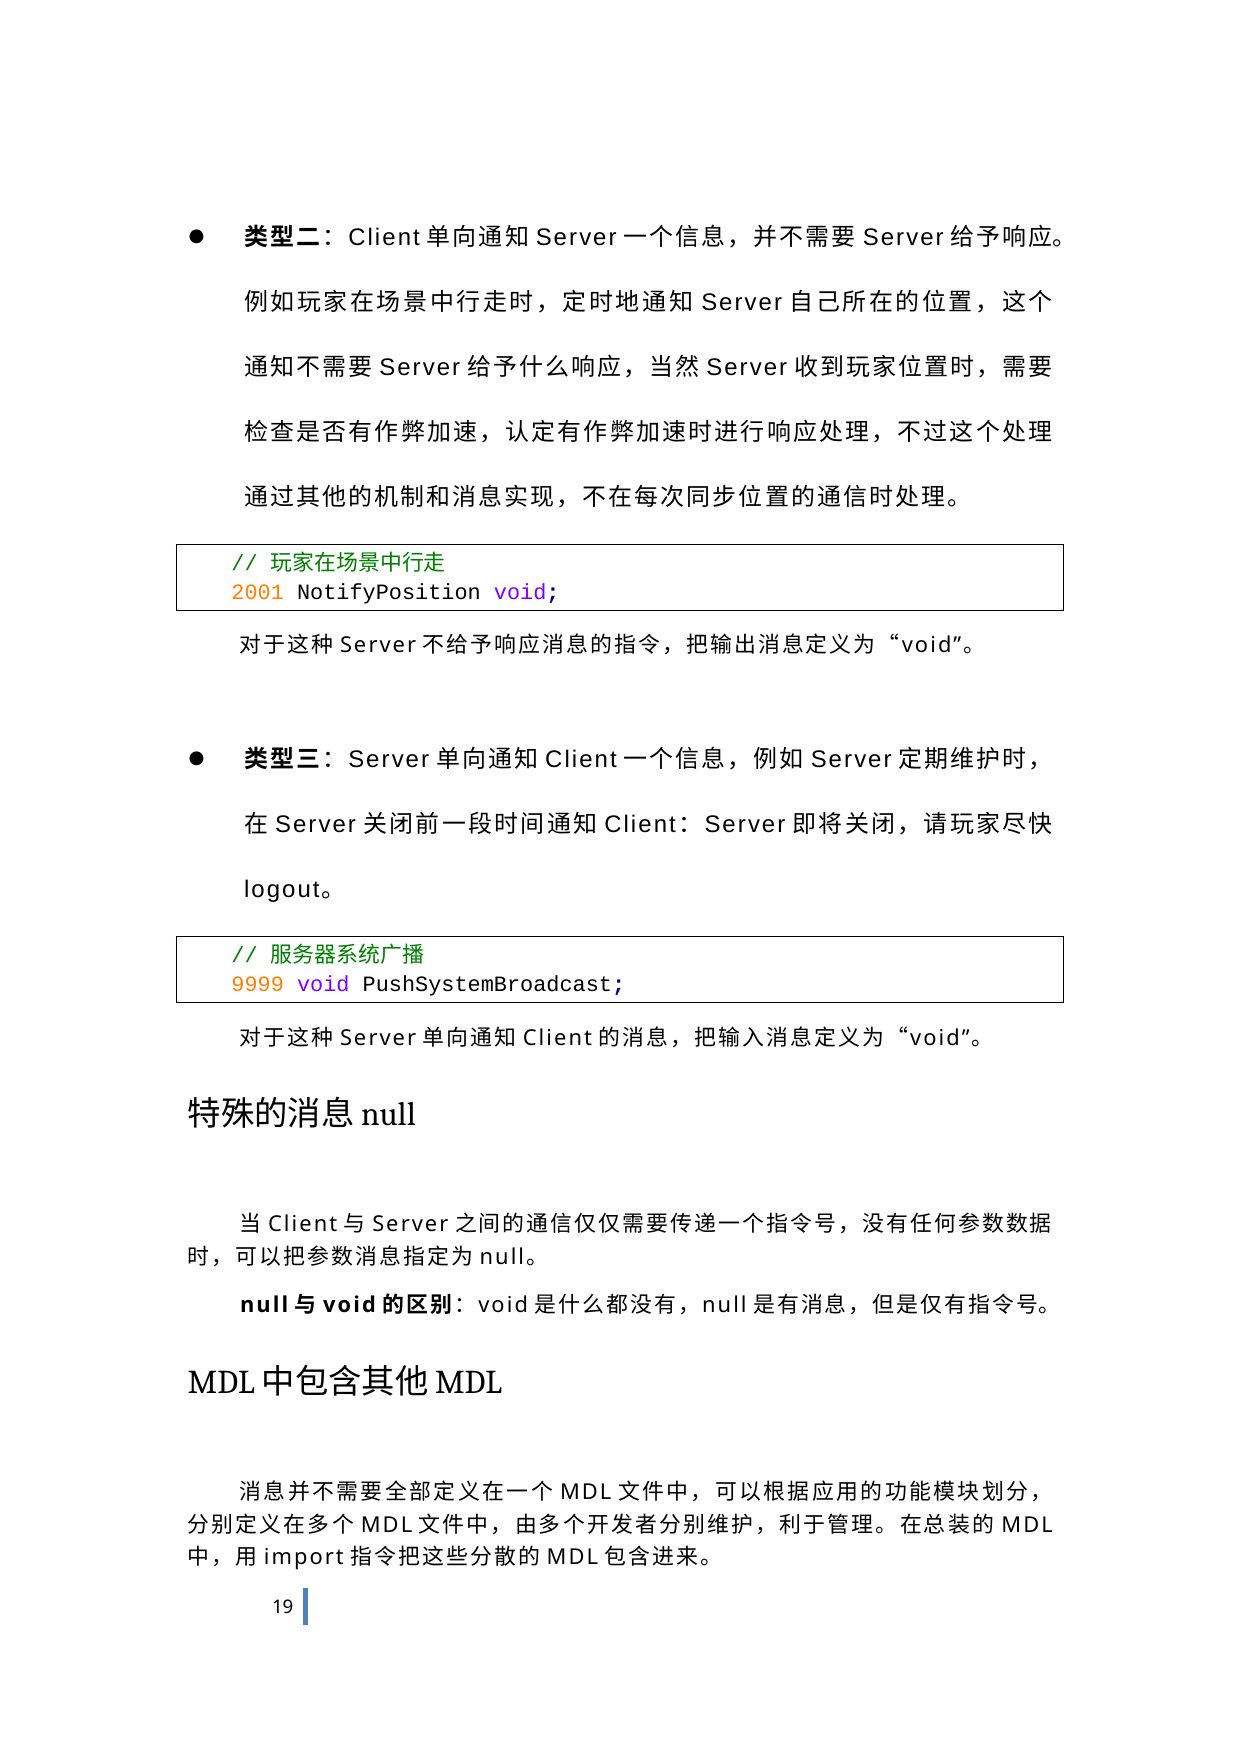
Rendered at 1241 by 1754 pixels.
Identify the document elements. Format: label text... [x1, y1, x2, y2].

text 当Client与Server之间的通信仅仅需要传递一个指令号，没有任何参数数据时，可以把参数消息指定为null。 [187, 1206, 1053, 1271]
subtitle 特殊的消息null [187, 1079, 1053, 1144]
table_header // 玩家在场景中行走 2001 NotifyPosition void; [177, 545, 1063, 610]
text 类型三：Server单向通知Client一个信息，例如Server定期维护时，在Server关闭前一段时间通知Client：Server即将关闭，请玩家尽快logout。 [187, 724, 1053, 919]
table_header // 服务器系统广播 9999 void PushSystemBroadcast; [177, 937, 1063, 1002]
text 对于这种Server不给予响应消息的指令，把输出消息定义为“void”。 [187, 627, 1053, 659]
subtitle MDL中包含其他MDL [187, 1347, 1053, 1412]
text 对于这种Server单向通知Client的消息，把输入消息定义为“void”。 [187, 1019, 1053, 1052]
text 类型二：Client单向通知Server一个信息，并不需要Server给予响应。例如玩家在场景中行走时，定时地通知Server自己所在的位置，这个通知不需要Server给予什么响应，当然Server收到玩家位置时，需要检查是否有作弊加速，认定有作弊加速时进行响应处理，不过这个处理通过其他的机制和消息实现，不在每次同步位置的通信时处理。 [187, 202, 1053, 527]
text 消息并不需要全部定义在一个MDL文件中，可以根据应用的功能模块划分，分别定义在多个MDL文件中，由多个开发者分别维护，利于管理。在总装的MDL中，用import指令把这些分散的MDL包含进来。 [187, 1474, 1053, 1571]
text null与void的区别：void是什么都没有，null是有消息，但是仅有指令号。 [187, 1287, 1053, 1320]
